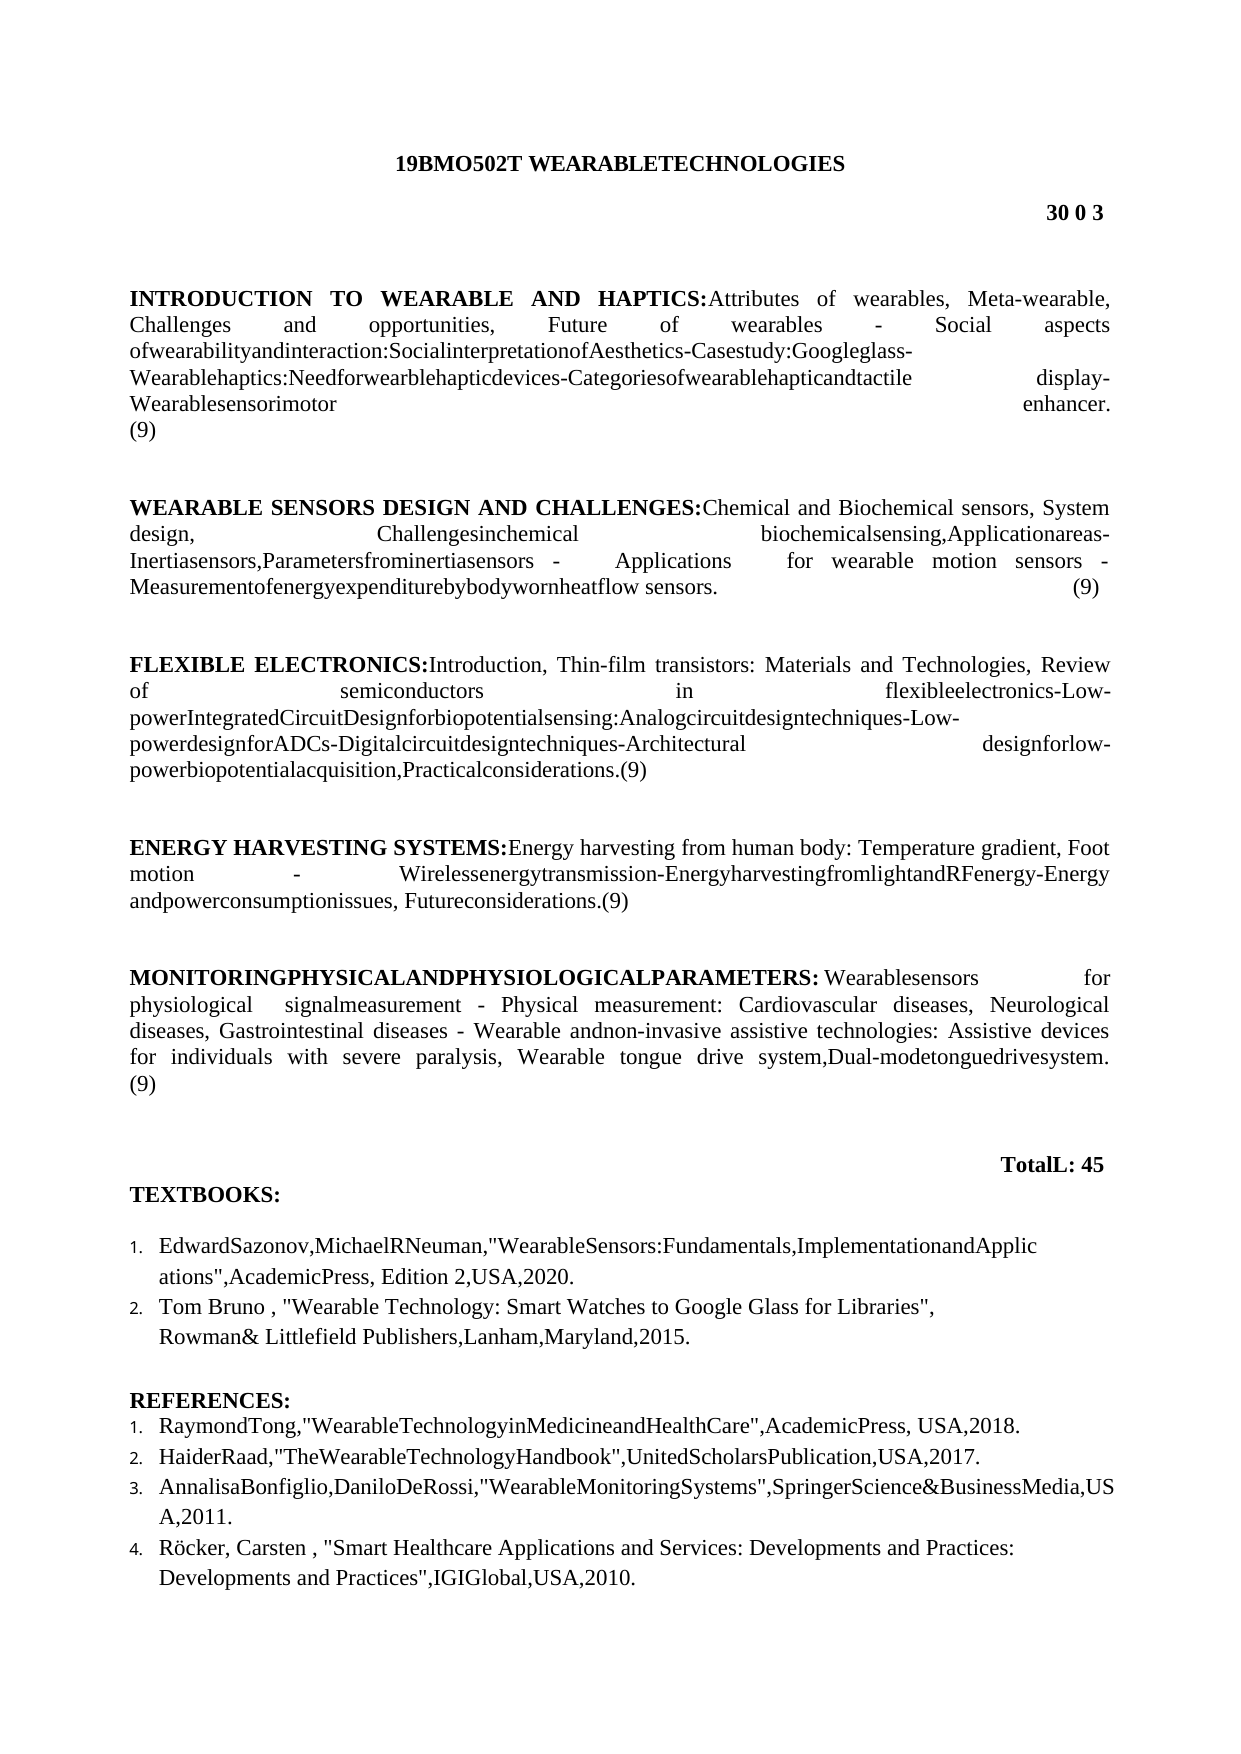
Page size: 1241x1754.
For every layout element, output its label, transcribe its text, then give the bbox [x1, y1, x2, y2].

list EdwardSazonov,MichaelRNeuman,"WearableSensors:Fundamentals,ImplementationandApplications",AcademicPress, Edition 2,USA,2020. [129, 1233, 1045, 1289]
text 30 0 3 [112, 201, 1103, 225]
list AnnalisaBonfiglio,DaniloDeRossi,"WearableMonitoringSystems",SpringerScience&BusinessMedia,USA,2011. [129, 1473, 1128, 1530]
list RaymondTong,"WearableTechnologyinMedicineandHealthCare",AcademicPress, USA,2018. [129, 1413, 1128, 1439]
text INTRODUCTION TO WEARABLE AND HAPTICS:Attributes of wearables, Meta-wearable, Challenges and opportunities, Future of wearables - Social aspects ofwearabilityandinteraction:SocialinterpretationofAesthetics-Casestudy:Googleglass-Wearablehaptics:Needforwearblehapticdevices-Categoriesofwearablehapticandtactile display-Wearablesensorimotor enhancer. (9) [129, 284, 1111, 443]
subtitle REFERENCES: [129, 1393, 1128, 1413]
subtitle TotalL: 45 [129, 1151, 1104, 1178]
list Röcker, Carsten , "Smart Healthcare Applications and Services: Developments and Practices: Developments and Practices",IGIGlobal,USA,2010. [129, 1534, 1076, 1590]
list HaiderRaad,"TheWearableTechnologyHandbook",UnitedScholarsPublication,USA,2017. [129, 1443, 1128, 1469]
text 19BMO502T WEARABLETECHNOLOGIES [112, 150, 1128, 176]
text MONITORINGPHYSICALANDPHYSIOLOGICALPARAMETERS:Wearablesensors for physiological signalmeasurement - Physical measurement: Cardiovascular diseases, Neurological diseases, Gastrointestinal diseases - Wearable andnon-invasive assistive technologies: Assistive devices for individuals with severe paralysis, Wearable tongue drive system,Dual-modetonguedrivesystem. (9) [129, 964, 1111, 1096]
list Tom Bruno , "Wearable Technology: Smart Watches to Google Glass for Libraries", Rowman& Littlefield Publishers,Lanham,Maryland,2015. [129, 1293, 1016, 1350]
text WEARABLE SENSORS DESIGN AND CHALLENGES:Chemical and Biochemical sensors, System design, Challengesinchemical biochemicalsensing,Applicationareas-Inertiasensors,Parametersfrominertiasensors - Applications for wearable motion sensors -Measurementofenergyexpenditurebybodywornheatflow sensors. (9) [129, 494, 1110, 599]
text ENERGY HARVESTING SYSTEMS:Energy harvesting from human body: Temperature gradient, Foot motion - Wirelessenergytransmission-EnergyharvestingfromlightandRFenergy-Energy andpowerconsumptionissues, Futureconsiderations.(9) [129, 834, 1111, 913]
text FLEXIBLE ELECTRONICS:Introduction, Thin-film transistors: Materials and Technologies, Review of semiconductors in flexibleelectronics-Low-powerIntegratedCircuitDesignforbiopotentialsensing:Analogcircuitdesigntechniques-Low-powerdesignforADCs-Digitalcircuitdesigntechniques-Architectural designforlow-powerbiopotentialacquisition,Practicalconsiderations.(9) [129, 651, 1112, 783]
text TEXTBOOKS: [129, 1182, 1128, 1208]
